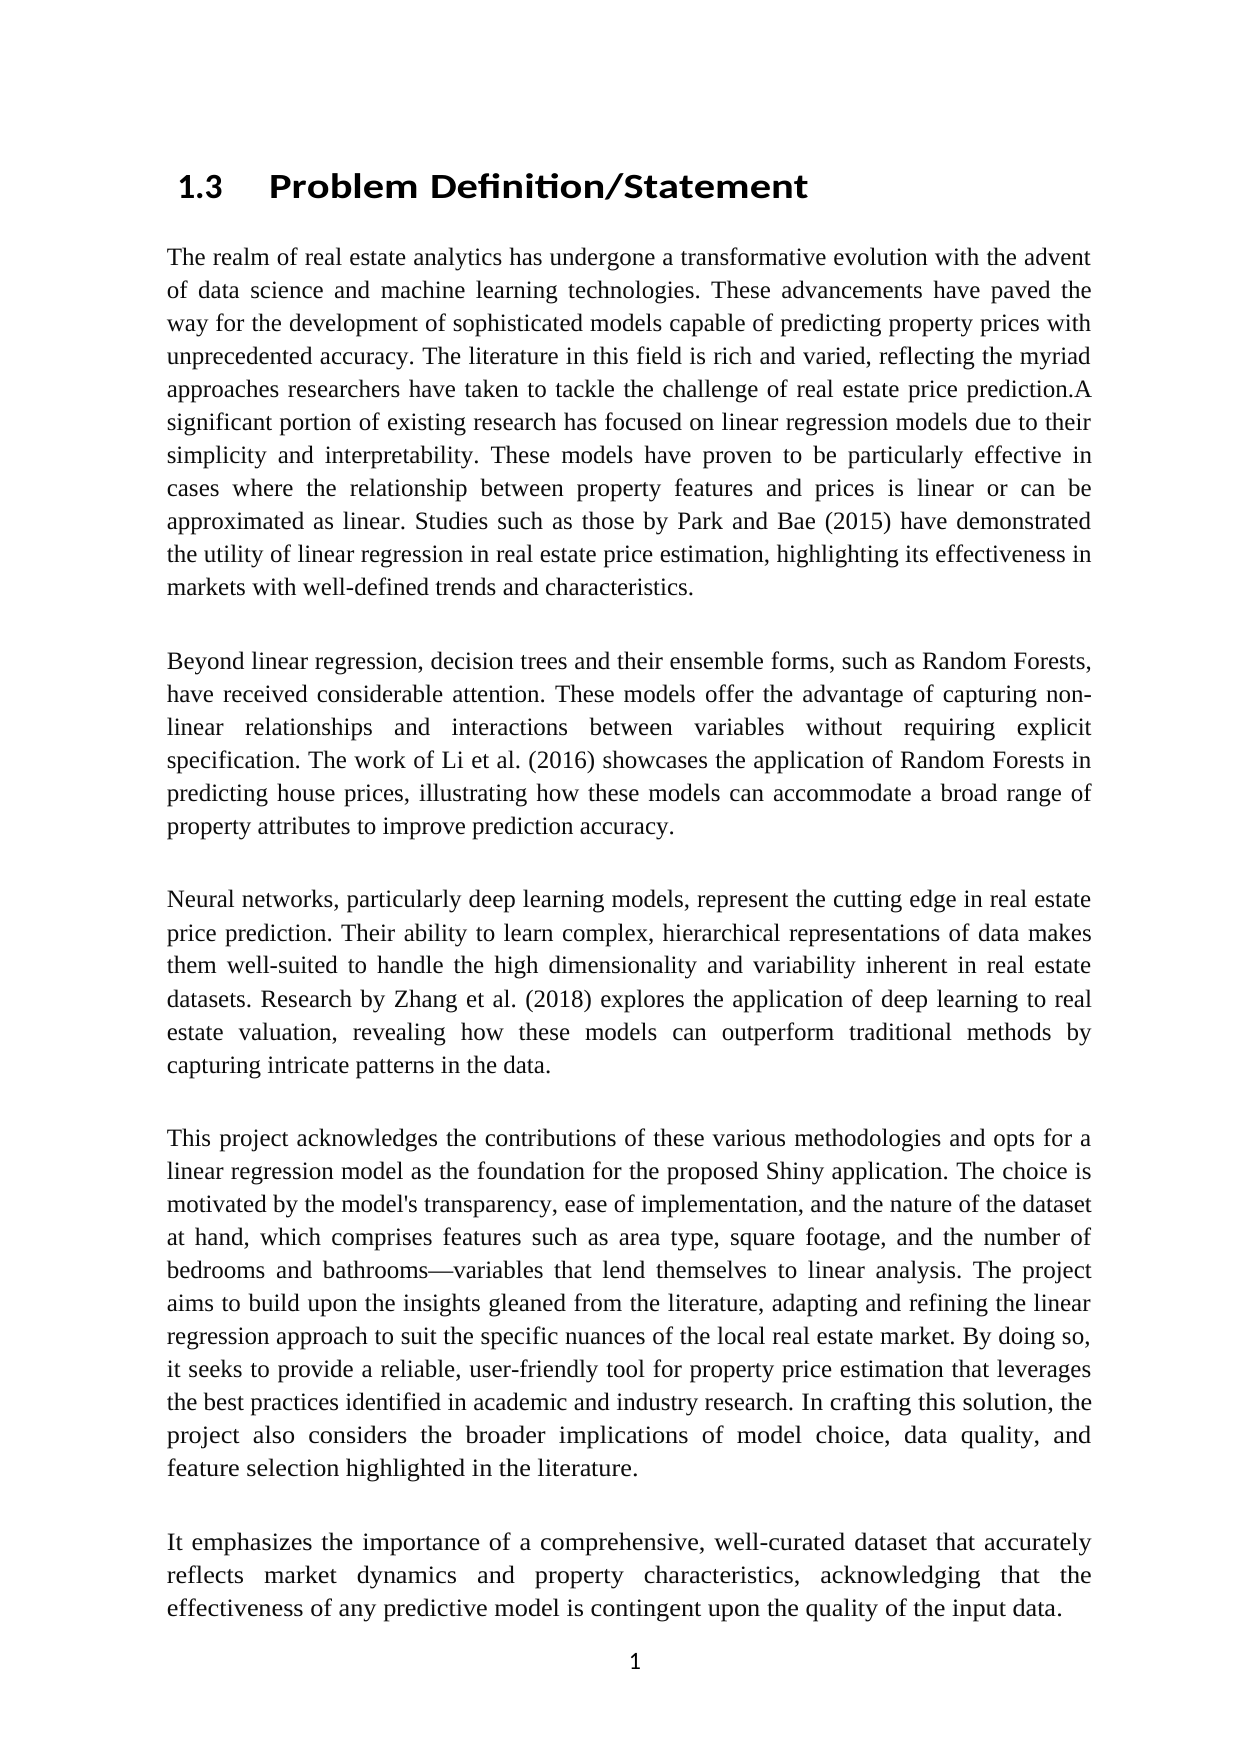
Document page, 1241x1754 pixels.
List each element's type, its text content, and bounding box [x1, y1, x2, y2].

text Beyond linear regression, decision trees and their ensemble forms, such as Random Forests, have received considerable attention. These models offer the advantage of capturing non-linear relationships and interactions between variables without requiring explicit specification. The work of Li et al. (2016) showcases the application of Random Forests in predicting house prices, illustrating how these models can accommodate a broad range of property attributes to improve prediction accuracy. [167, 807, 1093, 840]
subtitle Problem Definition/Statement [177, 164, 1105, 208]
text Neural networks, particularly deep learning models, represent the cutting edge in real estate price prediction. Their ability to learn complex, hierarchical representations of data makes them well-suited to handle the high dimensionality and variability inherent in real estate datasets. Research by Zhang et al. (2018) explores the application of deep learning to real estate valuation, revealing how these models can outperform traditional methods by capturing intricate patterns in the data. [167, 1045, 1093, 1078]
text It emphasizes the importance of a comprehensive, well-curated dataset that accurately reflects market dynamics and property characteristics, acknowledging that the effectiveness of any predictive model is contingent upon the quality of the input data. [167, 1589, 1093, 1622]
